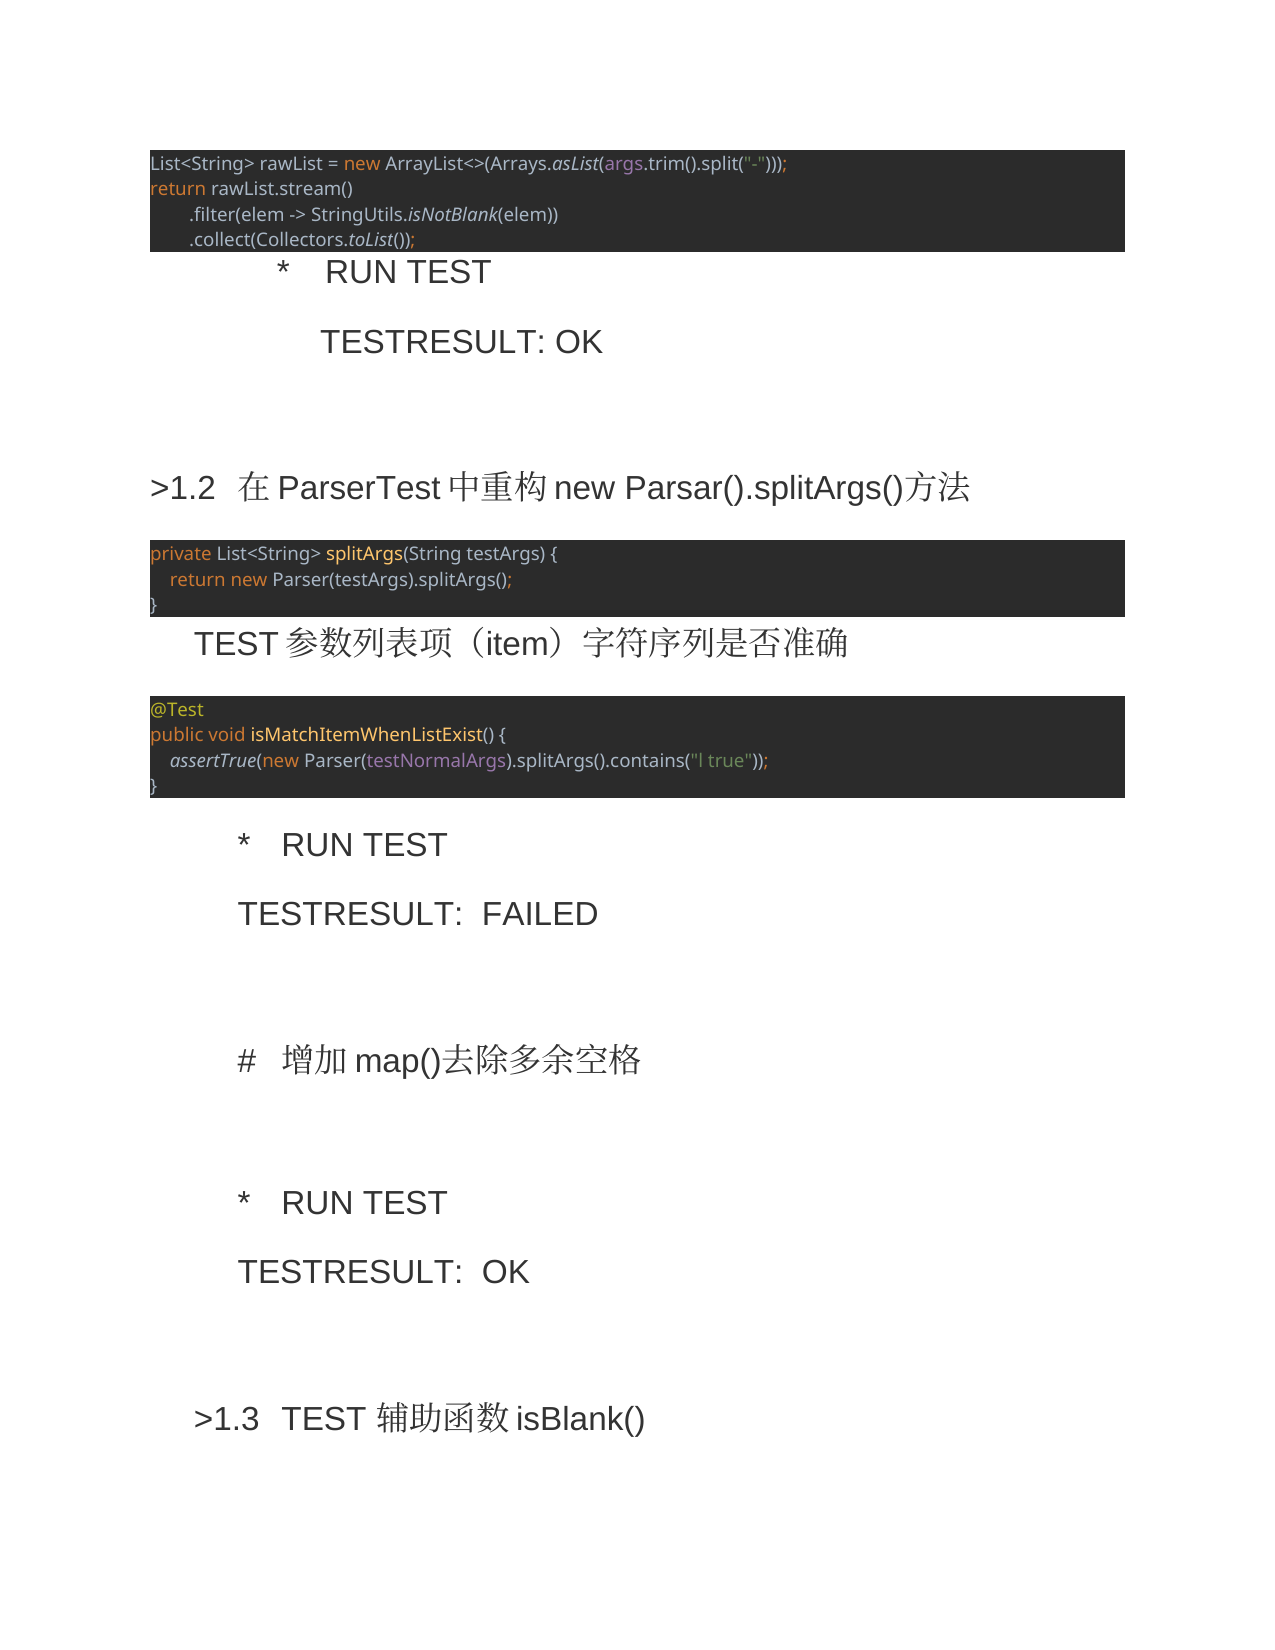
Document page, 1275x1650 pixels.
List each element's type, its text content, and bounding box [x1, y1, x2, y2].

text @Test public void isMatchItemWhenListExist() { assertTrue(new Parser(testNormalArgs).splitArgs().contains("l true")); } [157, 696, 1125, 798]
text * RUN TEST [194, 1183, 1125, 1221]
text # 增加map()去除多余空格 [194, 1034, 1125, 1082]
text TESTRESULT: FAILED [194, 894, 1125, 933]
text List<String> rawList = new ArrayList<>(Arrays.asList(args.trim().split("-"))); return rawList.stream() .filter(elem -> StringUtils.isNotBlank(elem)) .collect(Collectors.toList()); [353, 150, 1125, 252]
text TESTRESULT: OK [194, 1252, 1125, 1291]
text * RUN TEST [194, 825, 1125, 863]
text TESTRESULT: OK [233, 322, 1125, 360]
text >1.2 在ParserTest中重构new Parsar().splitArgs()方法 [150, 461, 1125, 509]
text >1.3 TEST 辅助函数isBlank() [150, 1392, 1125, 1440]
text TEST参数列表项（item）字符序列是否准确 [150, 617, 1125, 665]
text private List<String> splitArgs(String testArgs) { return new Parser(testArgs).splitArgs(); } [157, 540, 1125, 617]
text * RUN TEST [233, 252, 1125, 291]
